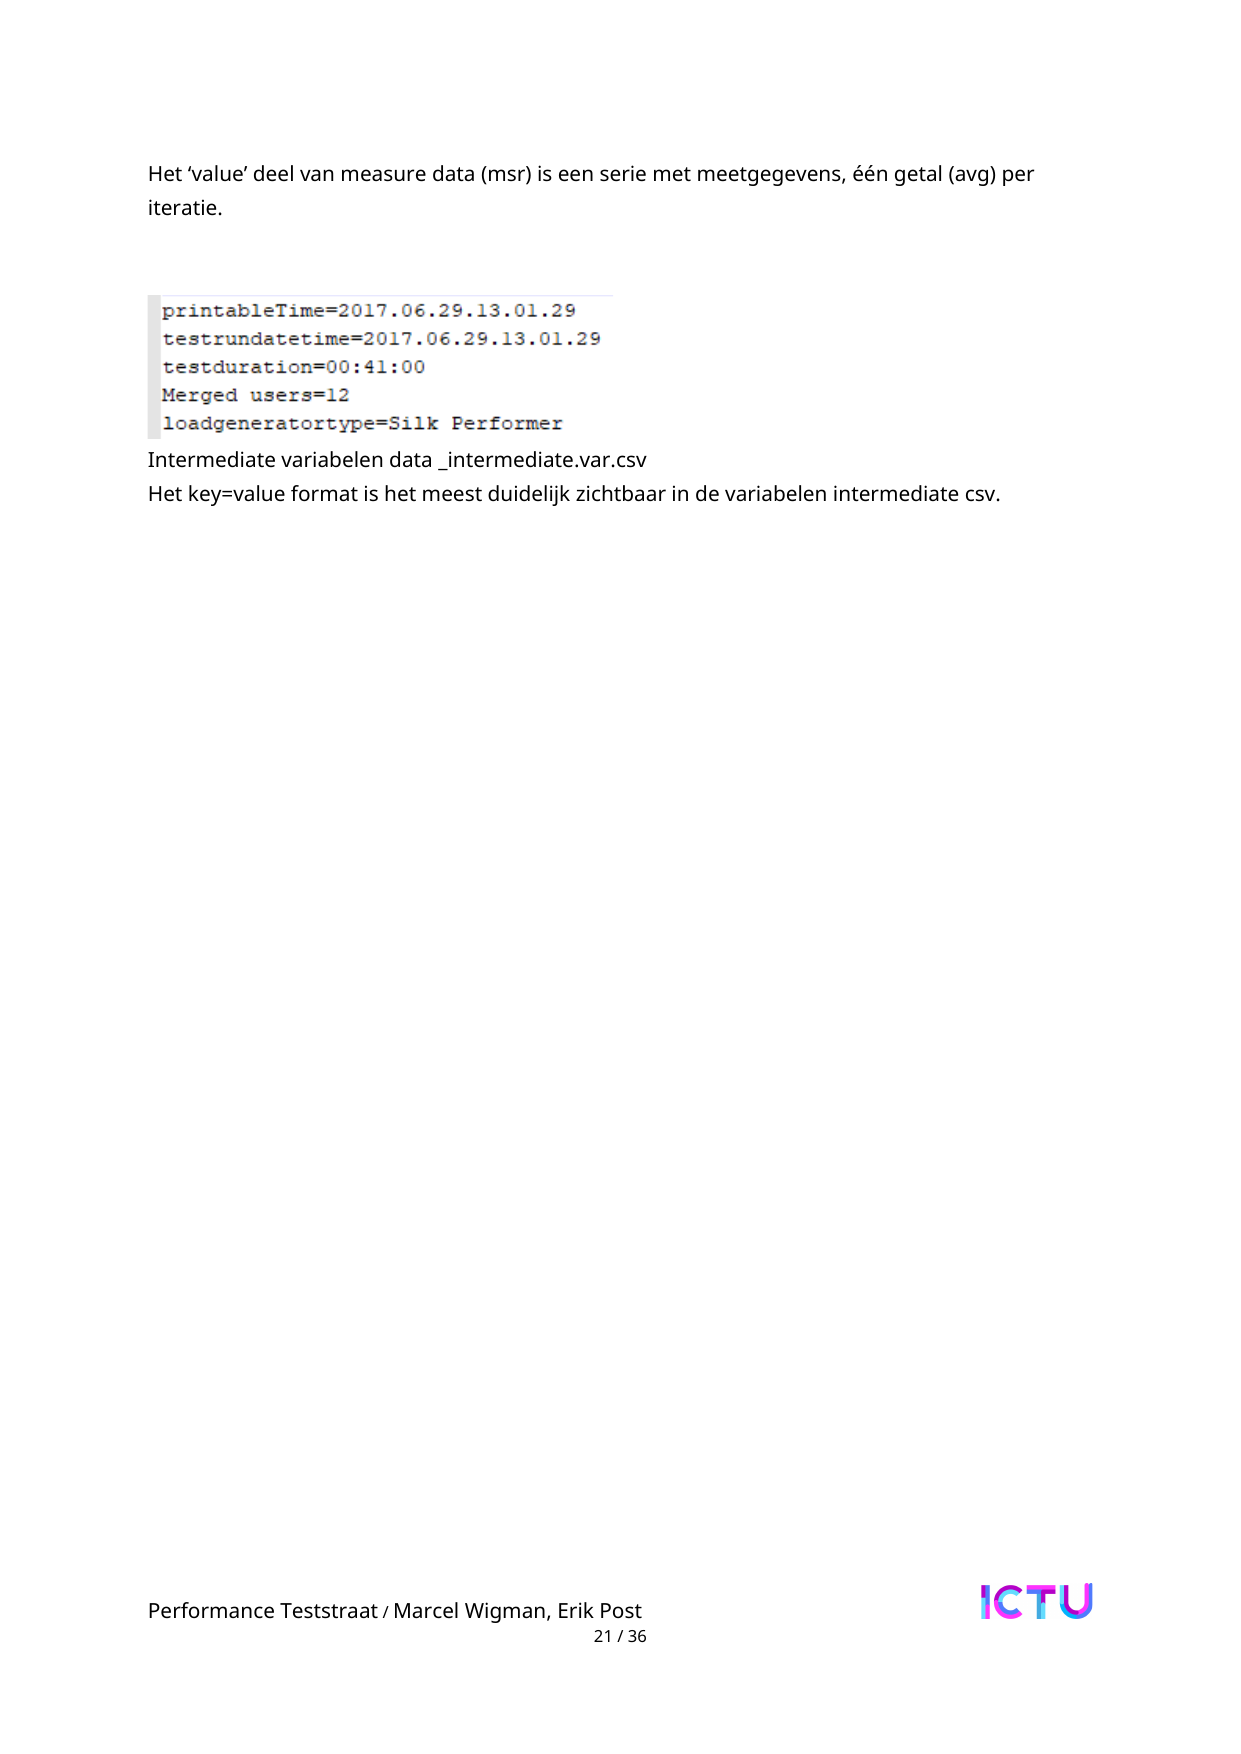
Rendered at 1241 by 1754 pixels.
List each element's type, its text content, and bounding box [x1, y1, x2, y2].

text Het ‘value’ deel van measure data (msr) is een serie met meetgegevens, één getal (avg) per iteratie. [148, 159, 1093, 222]
picture [147, 295, 614, 439]
text Intermediate variabelen data _intermediate.var.csv [148, 445, 1093, 473]
picture [981, 1583, 1093, 1619]
text Het key=value format is het meest duidelijk zichtbaar in de variabelen intermediate csv. [148, 479, 1093, 507]
